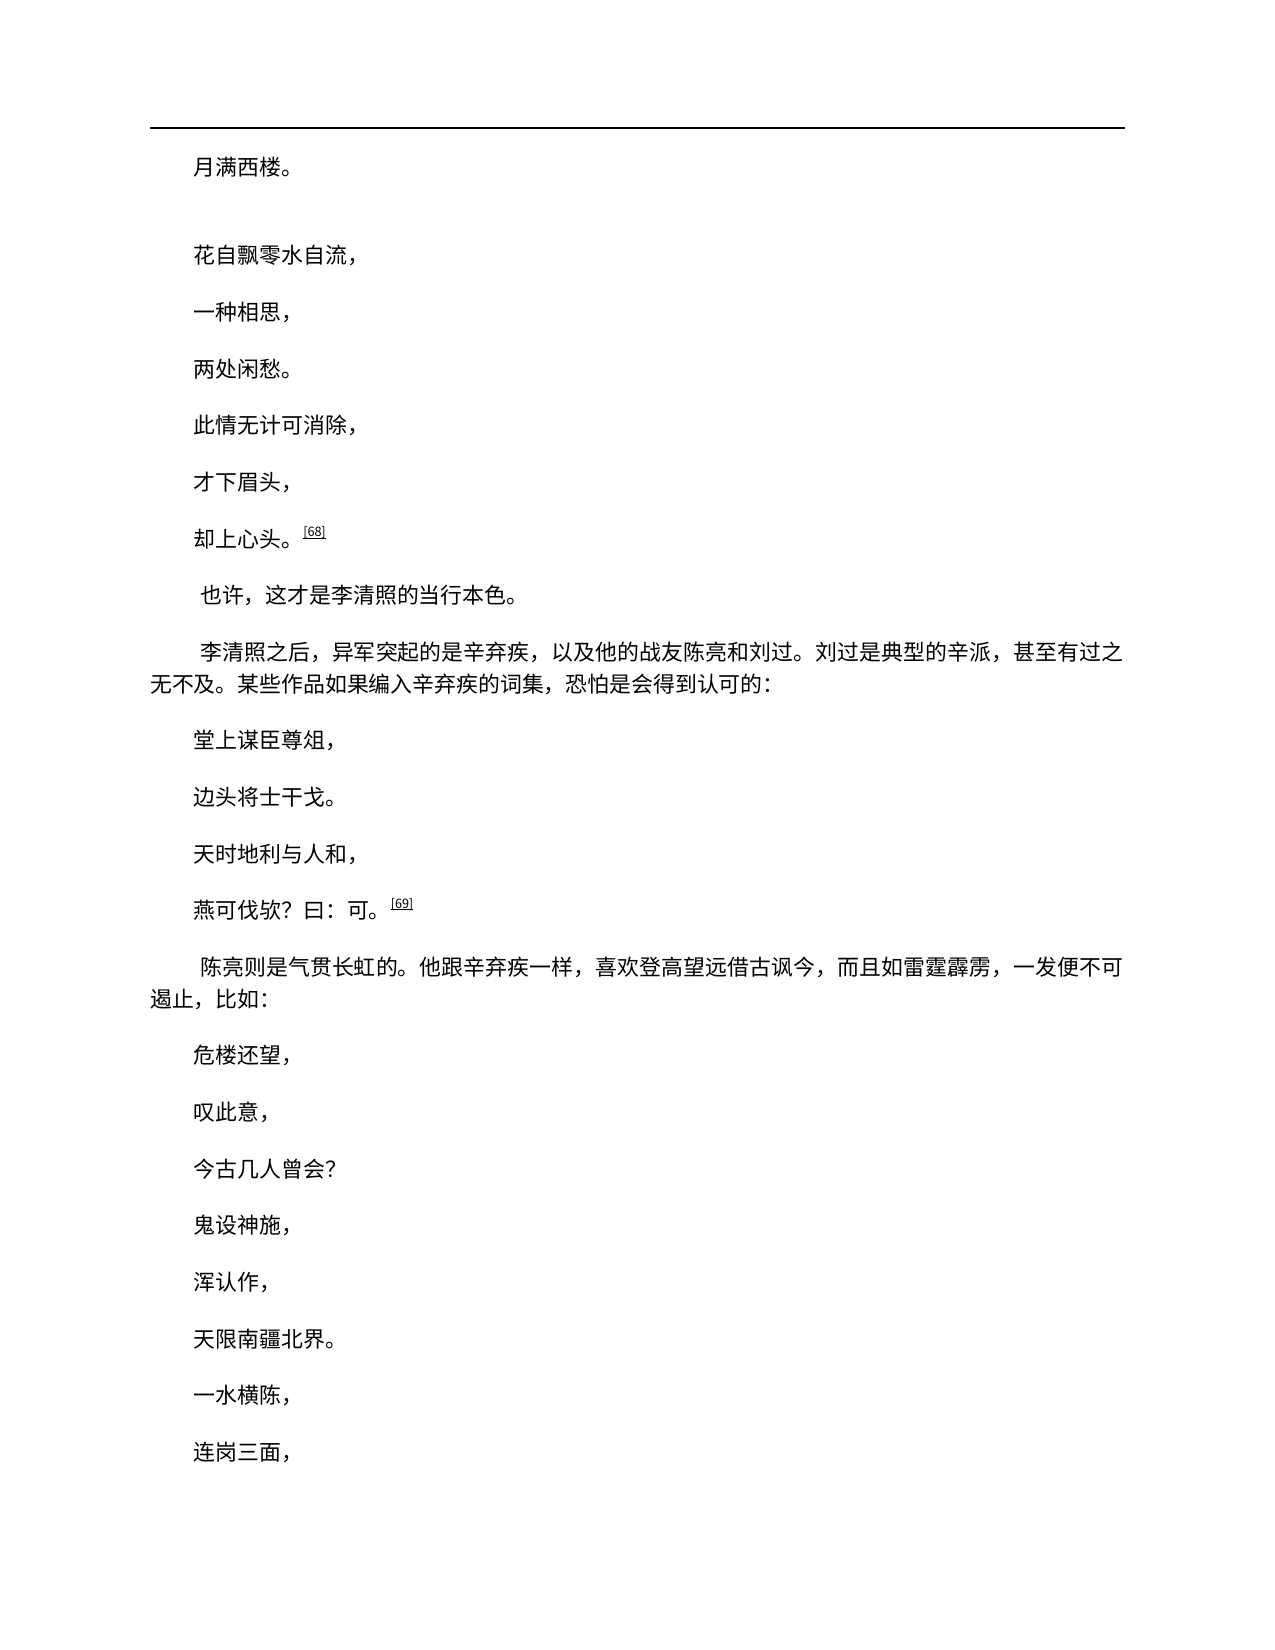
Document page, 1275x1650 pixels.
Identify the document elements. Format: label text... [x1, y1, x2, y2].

text 一种相思， [150, 295, 1125, 327]
text 才下眉头， [150, 465, 1125, 497]
text 陈亮则是气贯长虹的。他跟辛弃疾一样，喜欢登高望远借古讽今，而且如雷霆霹雳，一发便不可遏止，比如： [150, 950, 1125, 1013]
text 连岗三面， [150, 1435, 1125, 1467]
text 月满西楼。 [150, 150, 1125, 182]
text 今古几人曾会？ [150, 1152, 1125, 1183]
text 边头将士干戈。 [150, 780, 1125, 812]
text 两处闲愁。 [150, 352, 1125, 383]
text 危楼还望， [150, 1038, 1125, 1070]
text 却上心头。[68] [150, 522, 1125, 553]
text 燕可伐欤？曰：可。[69] [150, 893, 1125, 925]
text 叹此意， [150, 1095, 1125, 1127]
text 李清照之后，异军突起的是辛弃疾，以及他的战友陈亮和刘过。刘过是典型的辛派，甚至有过之无不及。某些作品如果编入辛弃疾的词集，恐怕是会得到认可的： [150, 635, 1125, 698]
text 花自飘零水自流， [150, 238, 1125, 270]
text 一水横陈， [150, 1378, 1125, 1410]
text 天时地利与人和， [150, 837, 1125, 868]
text 堂上谋臣尊俎， [150, 723, 1125, 755]
text 浑认作， [150, 1265, 1125, 1297]
text 鬼设神施， [150, 1208, 1125, 1240]
text 也许，这才是李清照的当行本色。 [150, 578, 1125, 610]
text 此情无计可消除， [150, 408, 1125, 440]
text 天限南疆北界。 [150, 1322, 1125, 1353]
